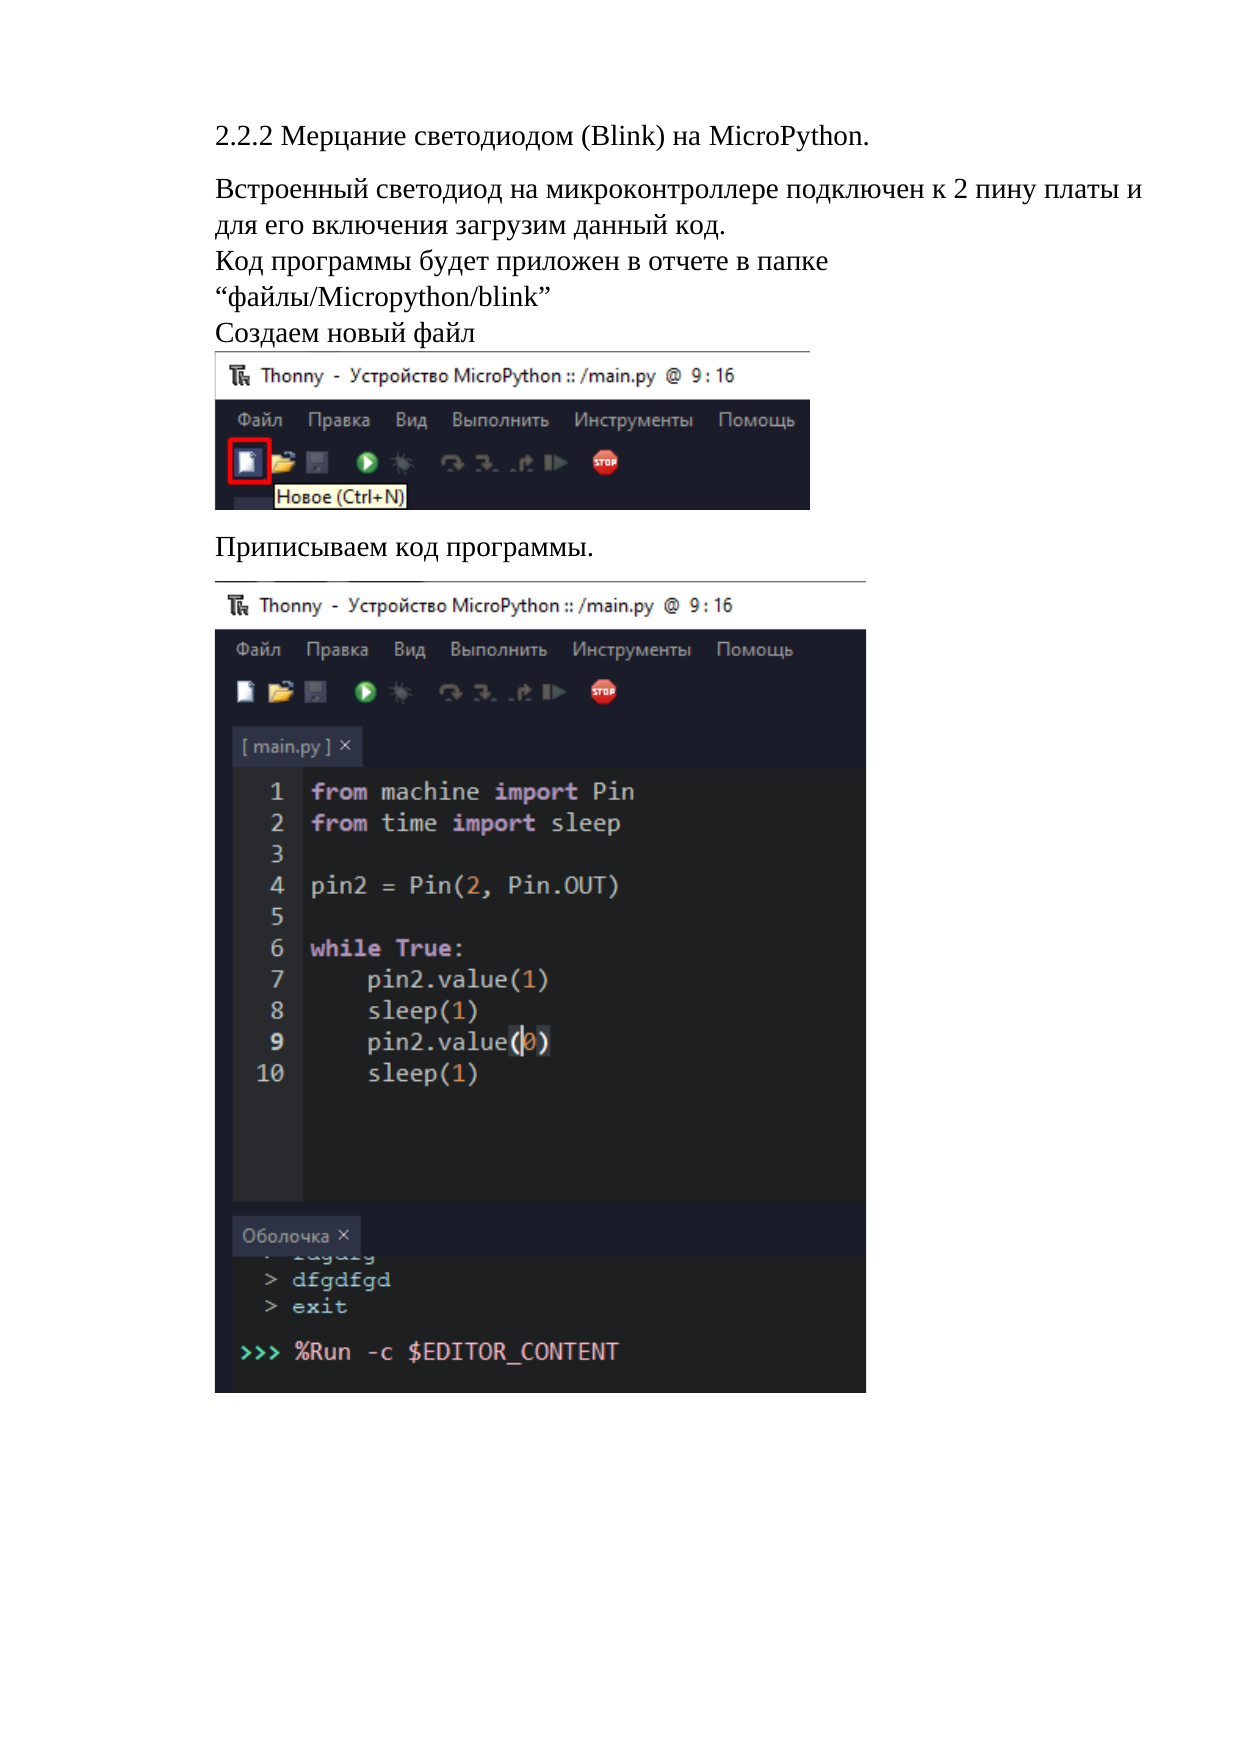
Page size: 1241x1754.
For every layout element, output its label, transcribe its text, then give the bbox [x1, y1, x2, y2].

picture [214, 351, 810, 510]
list Встроенный светодиод на микроконтроллере подключен к 2 пину платы и для его включения загрузим данный код. [215, 171, 1152, 241]
list Создаем новый файл [215, 316, 1152, 349]
list Код программы будет приложен в отчете в папке “файлы/Micropython/blink” [215, 243, 1152, 313]
text Приписываем код программы. [215, 529, 1152, 562]
picture [214, 581, 867, 1393]
text 2.2.2 Мерцание светодиодом (Blink) на MicroPython. [215, 118, 1152, 152]
